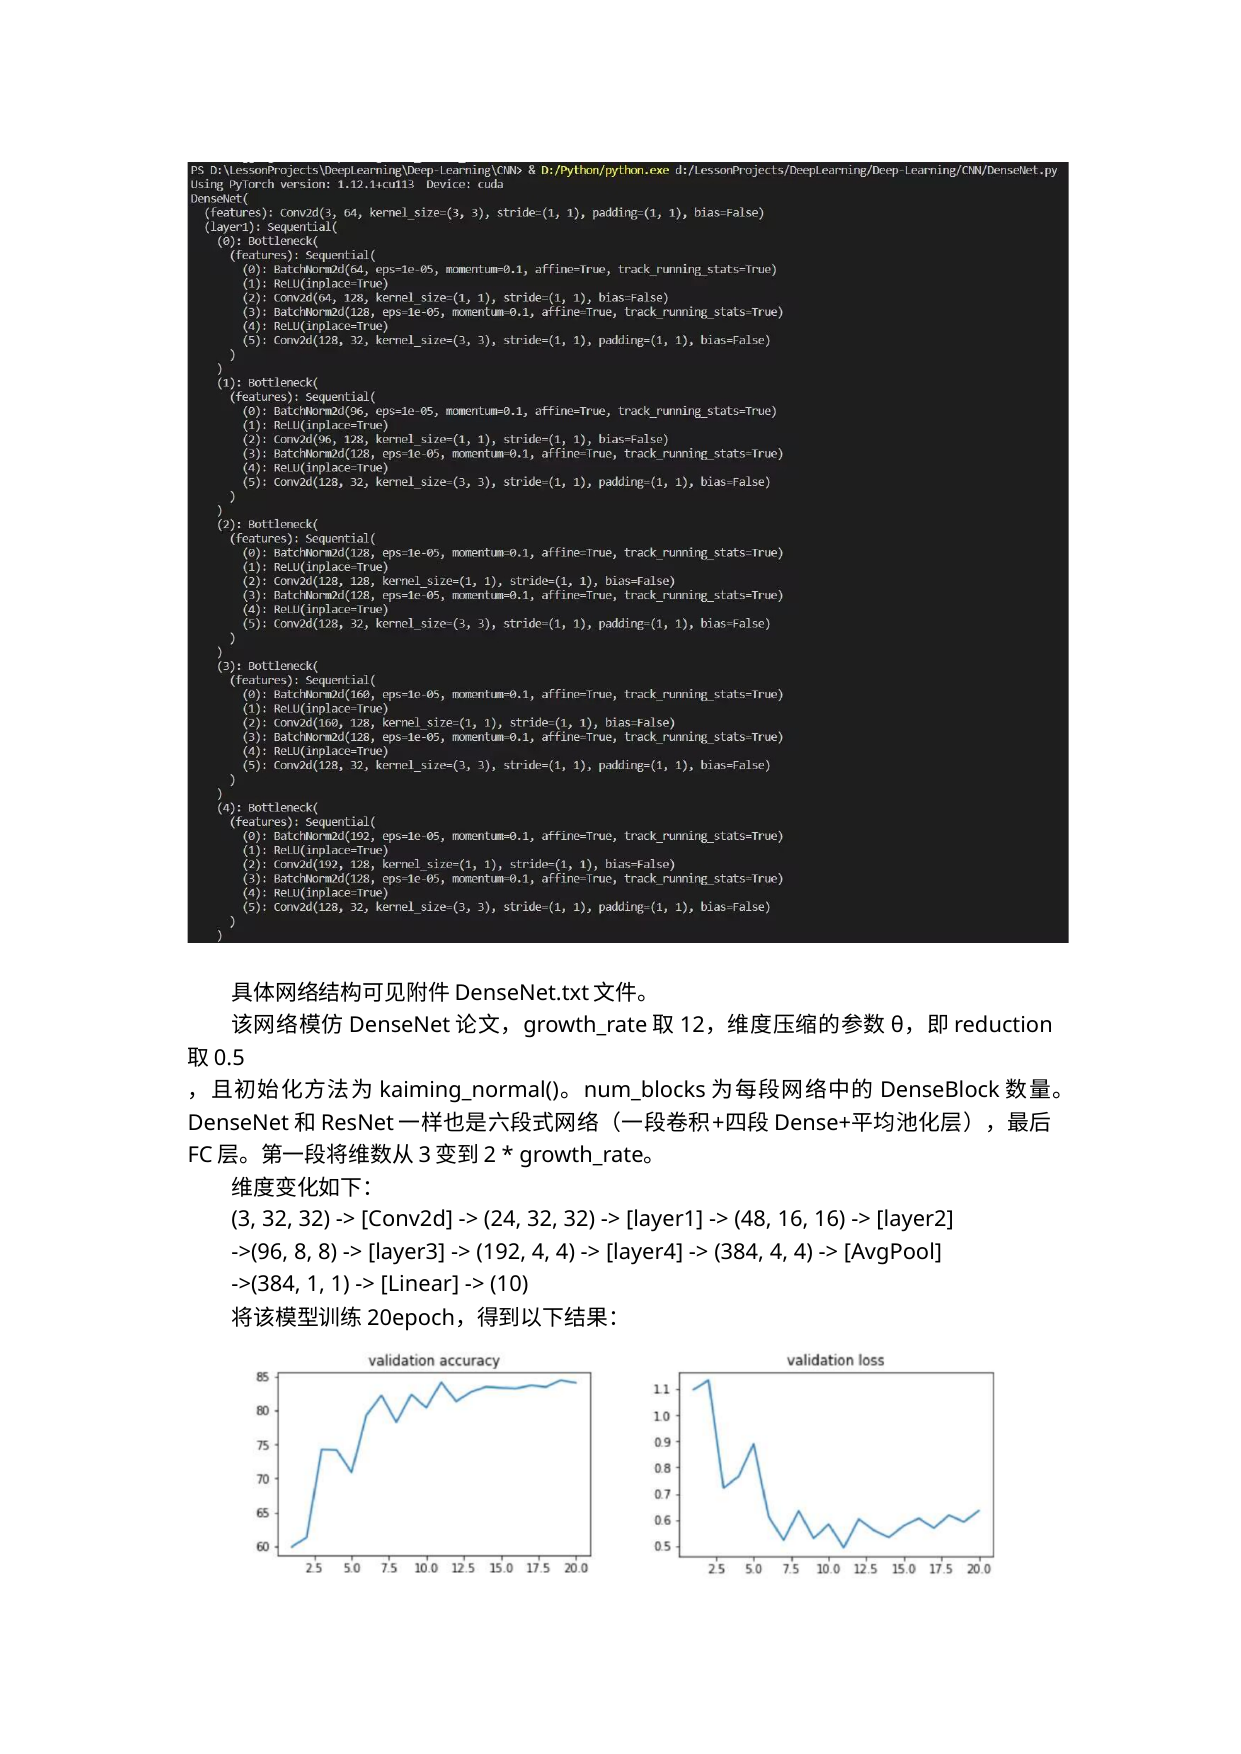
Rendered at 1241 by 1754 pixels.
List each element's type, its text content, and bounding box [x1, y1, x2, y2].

text 维度变化如下： [187, 1169, 1053, 1202]
picture [187, 162, 1069, 943]
text (3, 32, 32) -> [Conv2d] -> (24, 32, 32) -> [layer1] -> (48, 16, 16) -> [layer2] [187, 1202, 1053, 1234]
text ->(96, 8, 8) -> [layer3] -> (192, 4, 4) -> [layer4] -> (384, 4, 4) -> [AvgPool] [187, 1234, 1053, 1267]
text 该网络模仿DenseNet论文，growth_rate取12，维度压缩的参数θ，即reduction取0.5 [187, 1007, 1053, 1072]
text 将该模型训练20epoch，得到以下结果： [187, 1299, 1053, 1332]
text 具体网络结构可见附件DenseNet.txt文件。 [187, 974, 1053, 1007]
text ->(384, 1, 1) -> [Linear] -> (10) [187, 1267, 1053, 1299]
text ，且初始化方法为kaiming_normal()。num_blocks为每段网络中的DenseBlock数量。DenseNet和ResNet一样也是六段式网络（一段卷积+四段Dense+平均池化层），最后FC层。第一段将维数从3变到2 * growth_rate。 [187, 1072, 1053, 1169]
picture [231, 1332, 1024, 1592]
